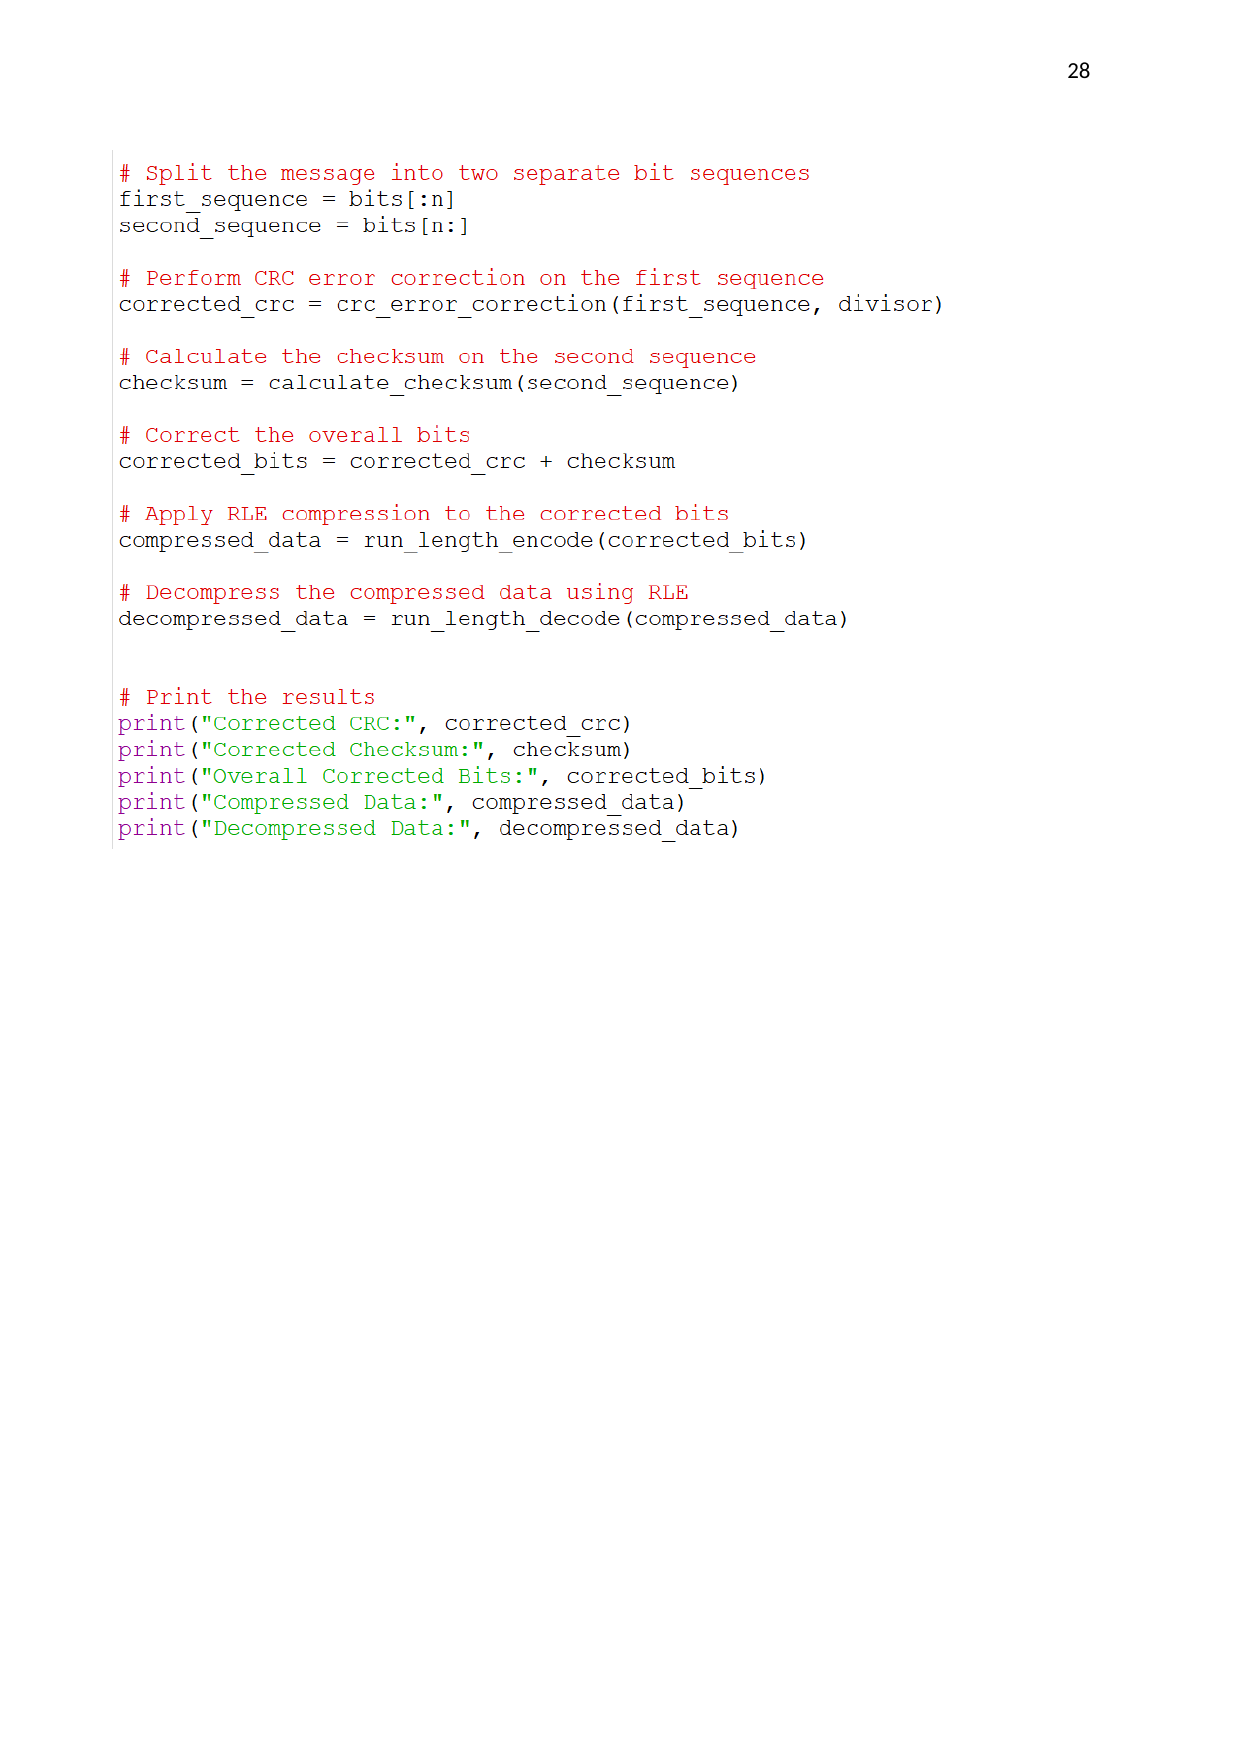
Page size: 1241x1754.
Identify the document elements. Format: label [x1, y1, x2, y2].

picture [112, 150, 1053, 849]
